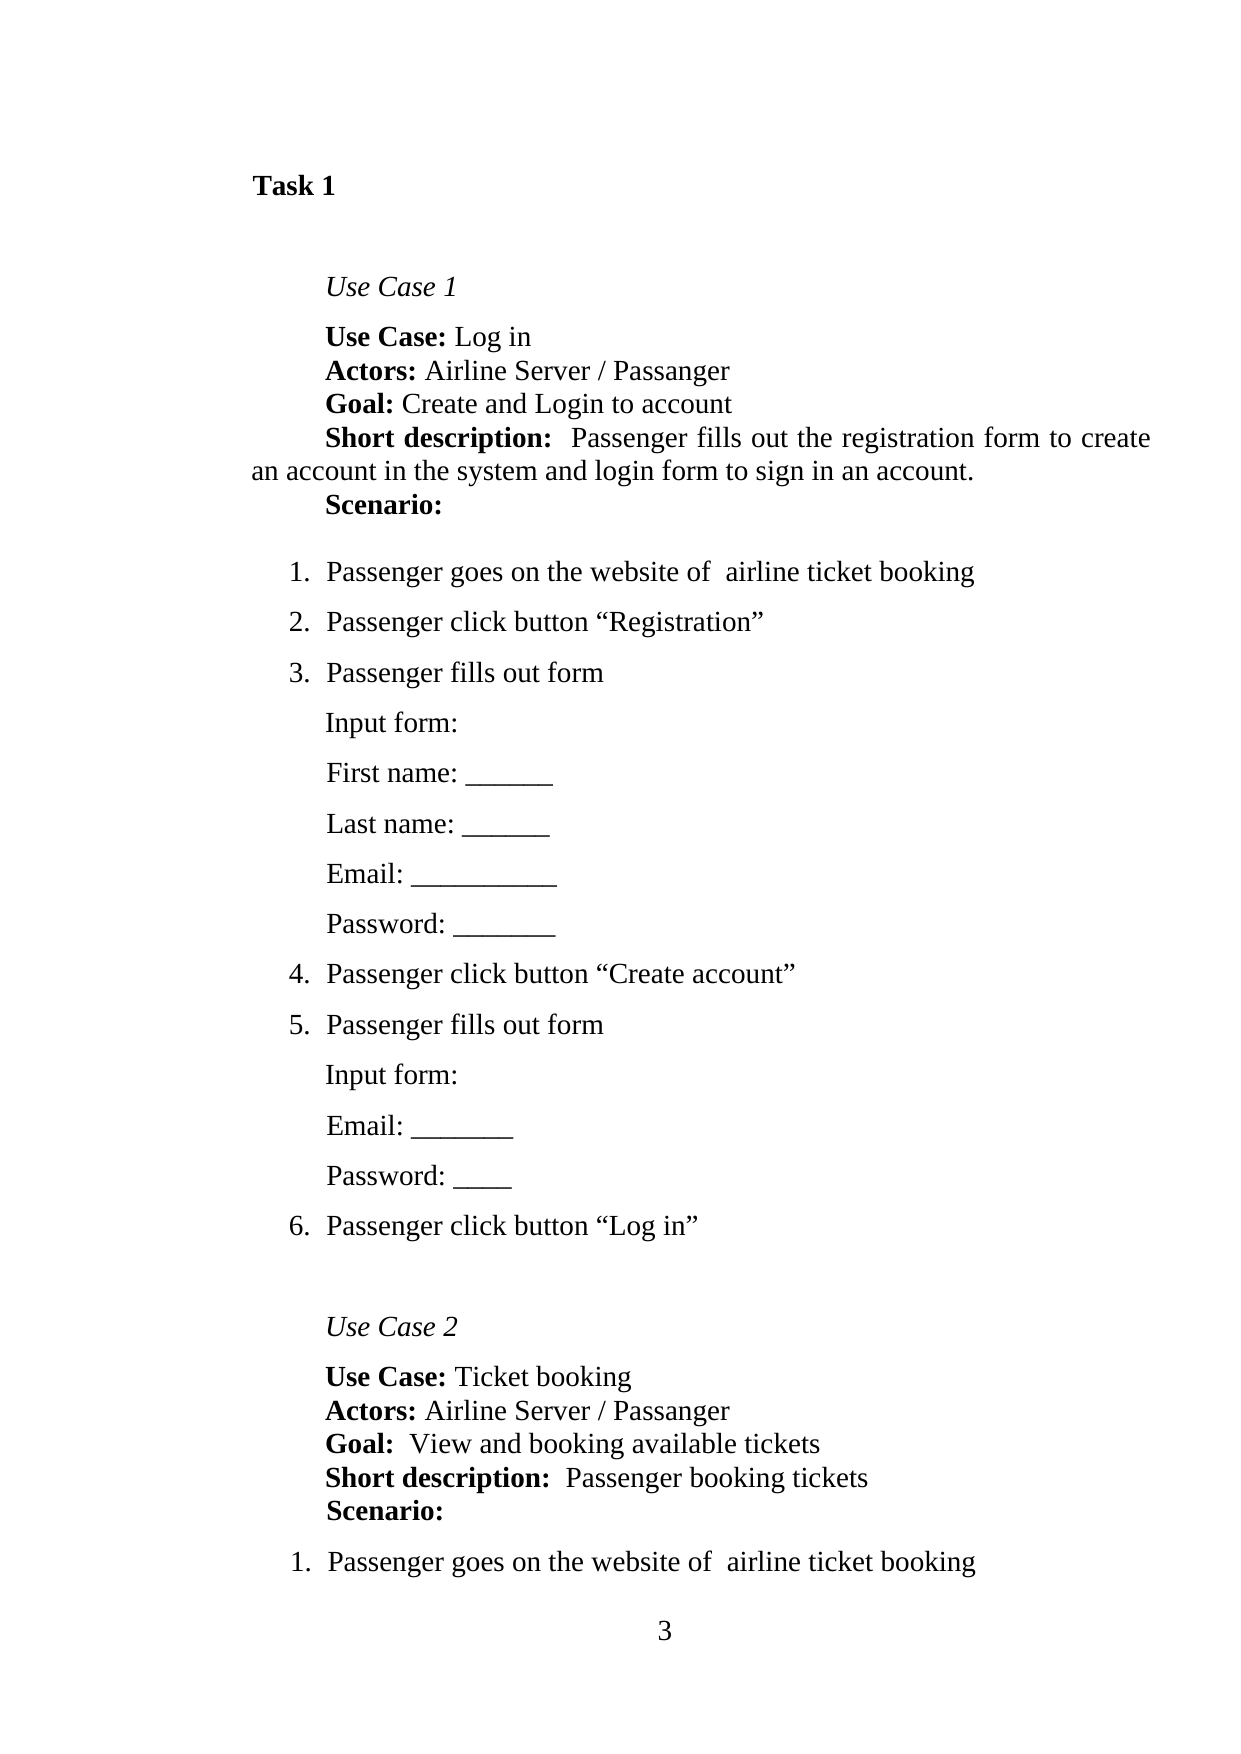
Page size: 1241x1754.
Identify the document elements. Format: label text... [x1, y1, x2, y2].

text Goal: View and booking available tickets [251, 1426, 1152, 1460]
text Email: _______ [325, 1108, 1152, 1141]
list Passenger click button “Log in” [288, 1208, 1152, 1242]
text Use Case 1 [251, 269, 1152, 303]
text Actors: Airline Server / Passanger [251, 353, 1152, 386]
text Task 1 [177, 168, 1152, 202]
list Passenger click button “Create account” [288, 957, 1152, 990]
text Use Case 2 [251, 1309, 1152, 1342]
text Email: __________ [325, 856, 1152, 889]
text Scenario: [251, 487, 1152, 521]
text Short description: Passenger booking tickets [251, 1460, 1152, 1493]
text Scenario: [252, 1493, 1152, 1527]
text First name: ______ [325, 755, 1152, 789]
text Input form: [325, 705, 1152, 739]
list Passenger goes on the website of airline ticket booking [288, 554, 1152, 588]
text Last name: ______ [325, 806, 1152, 839]
text Password: _______ [325, 906, 1152, 940]
text Use Case: Ticket booking [251, 1359, 1152, 1393]
text Use Case: Log in [251, 319, 1152, 353]
list Passenger goes on the website of airline ticket booking [290, 1544, 1152, 1577]
text Goal: Create and Login to account [251, 386, 1152, 420]
list Passenger fills out form [288, 655, 1152, 688]
text Short description: Passenger fills out the registration form to create an account in the system and login form to sign in an account. [251, 420, 1152, 487]
list Passenger click button “Registration” [288, 604, 1152, 638]
text Password: ____ [325, 1158, 1152, 1191]
list Passenger fills out form [288, 1007, 1152, 1041]
text Actors: Airline Server / Passanger [251, 1393, 1152, 1426]
text Input form: [325, 1057, 1152, 1091]
